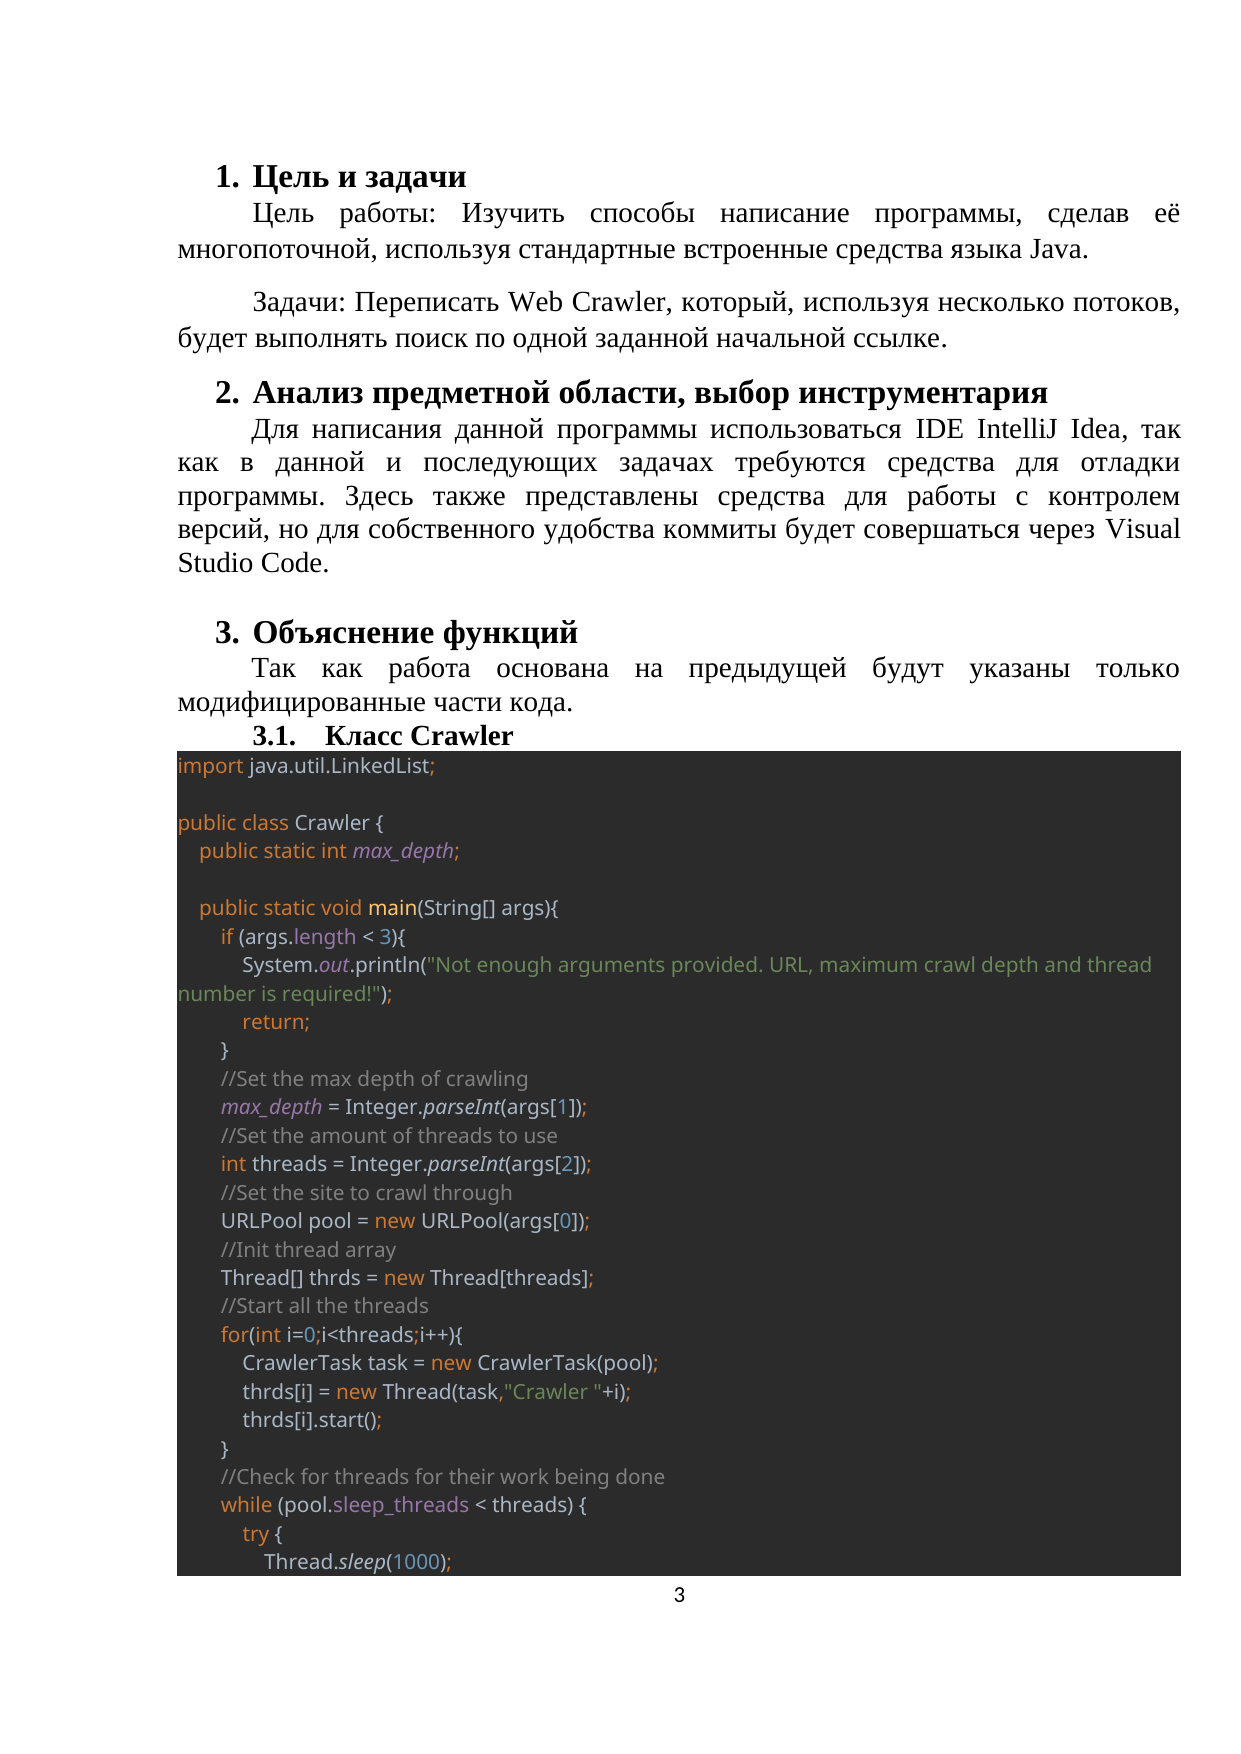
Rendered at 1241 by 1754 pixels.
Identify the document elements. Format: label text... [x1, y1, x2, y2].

text Анализ предметной области, выбор инструментария [215, 373, 1181, 411]
text Для написания данной программы использоваться IDE IntelliJ Idea, так как в данной и последующих задачах требуются средства для отладки программы. Здесь также представлены средства для работы с контролем версий, но для собственного удобства коммиты будет совершаться через Visual Studio Code. [177, 411, 1181, 579]
text Так как работа основана на предыдущей будут указаны только модифицированные части кода. [177, 651, 1181, 718]
text Объяснение функций [215, 612, 1181, 651]
text Цель работы: Изучить способы написание программы, сделав её многопоточной, используя стандартные встроенные средства языка Java. [177, 195, 1181, 264]
text Цель и задачи [215, 156, 1181, 195]
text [177, 751, 1181, 1576]
text Задачи: Переписать Web Crawler, который, используя несколько потоков, будет выполнять поиск по одной заданной начальной ссылке. [177, 284, 1181, 353]
text Класс Crawler [252, 718, 1181, 751]
